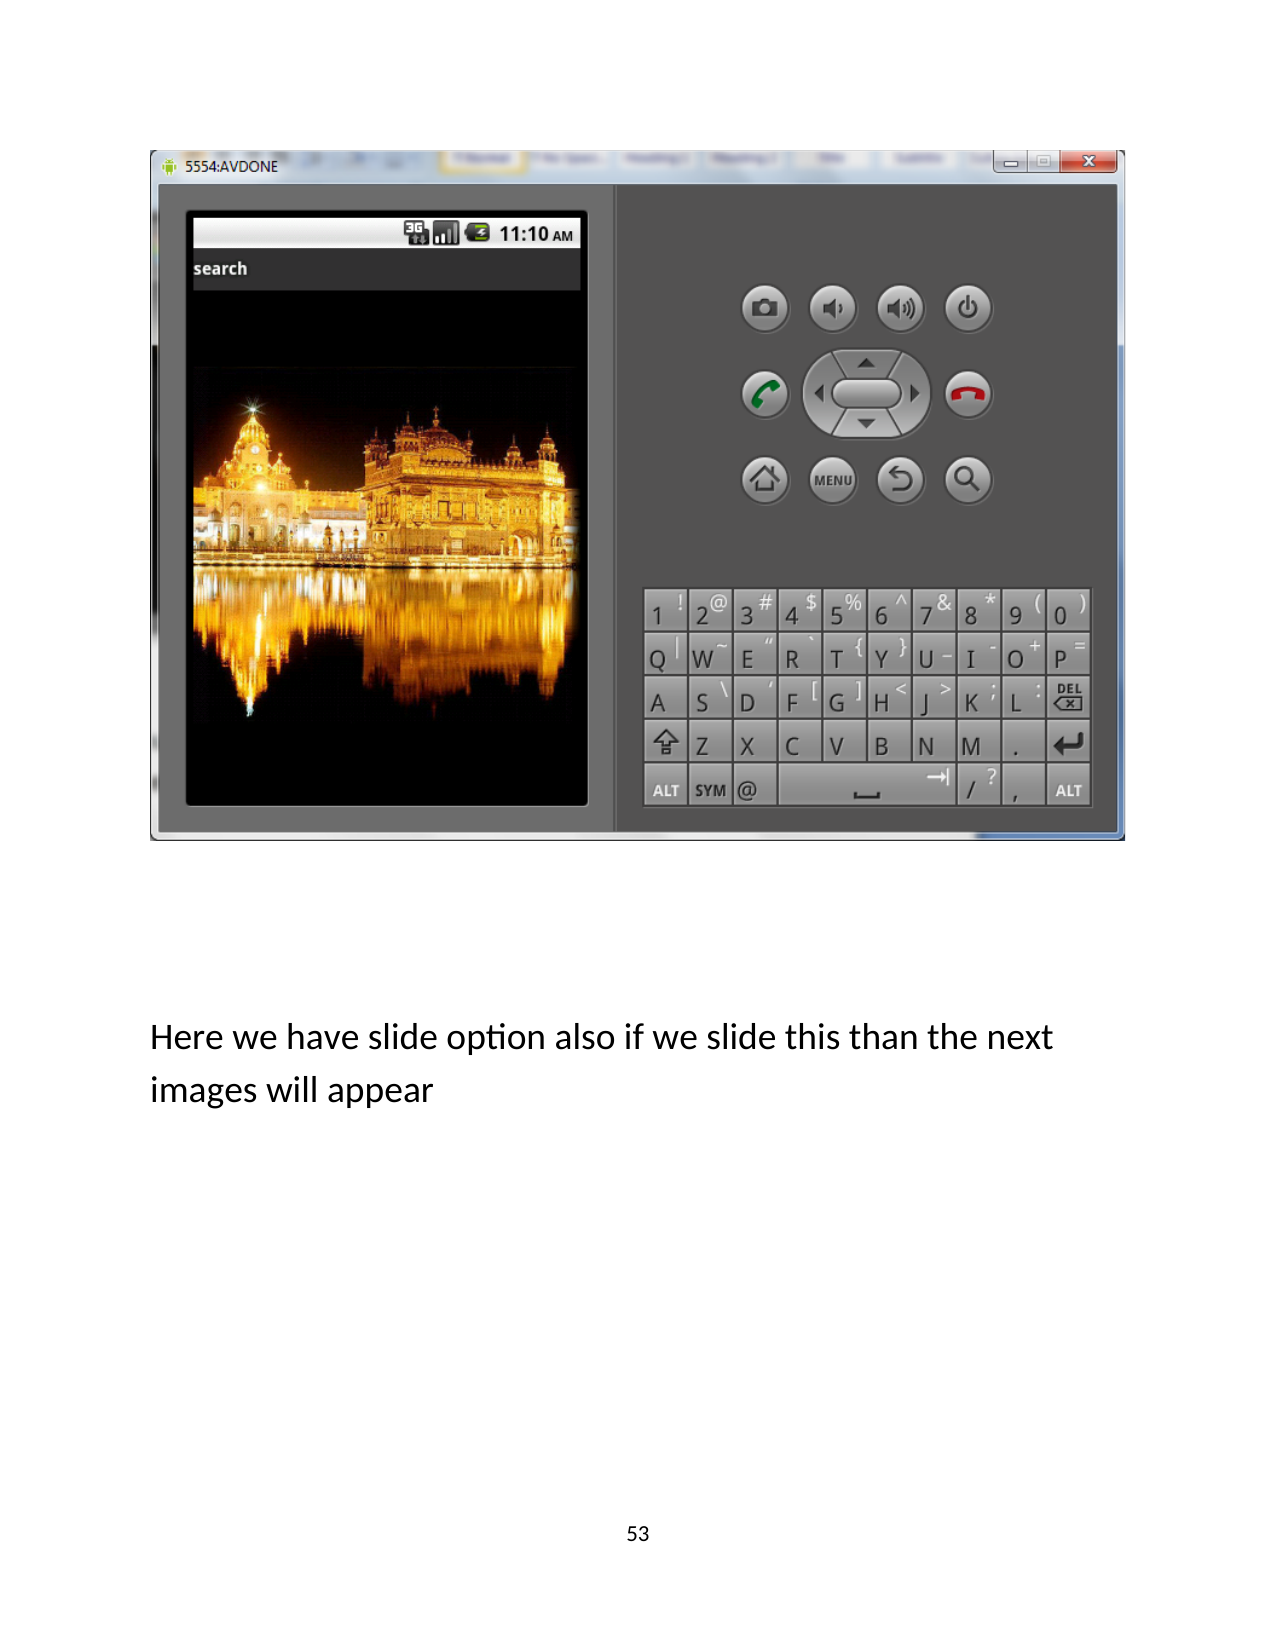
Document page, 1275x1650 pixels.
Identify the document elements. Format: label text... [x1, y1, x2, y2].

text Here we have slide option also if we slide this than the next images will appear [150, 1013, 1125, 1112]
picture [150, 150, 1125, 841]
